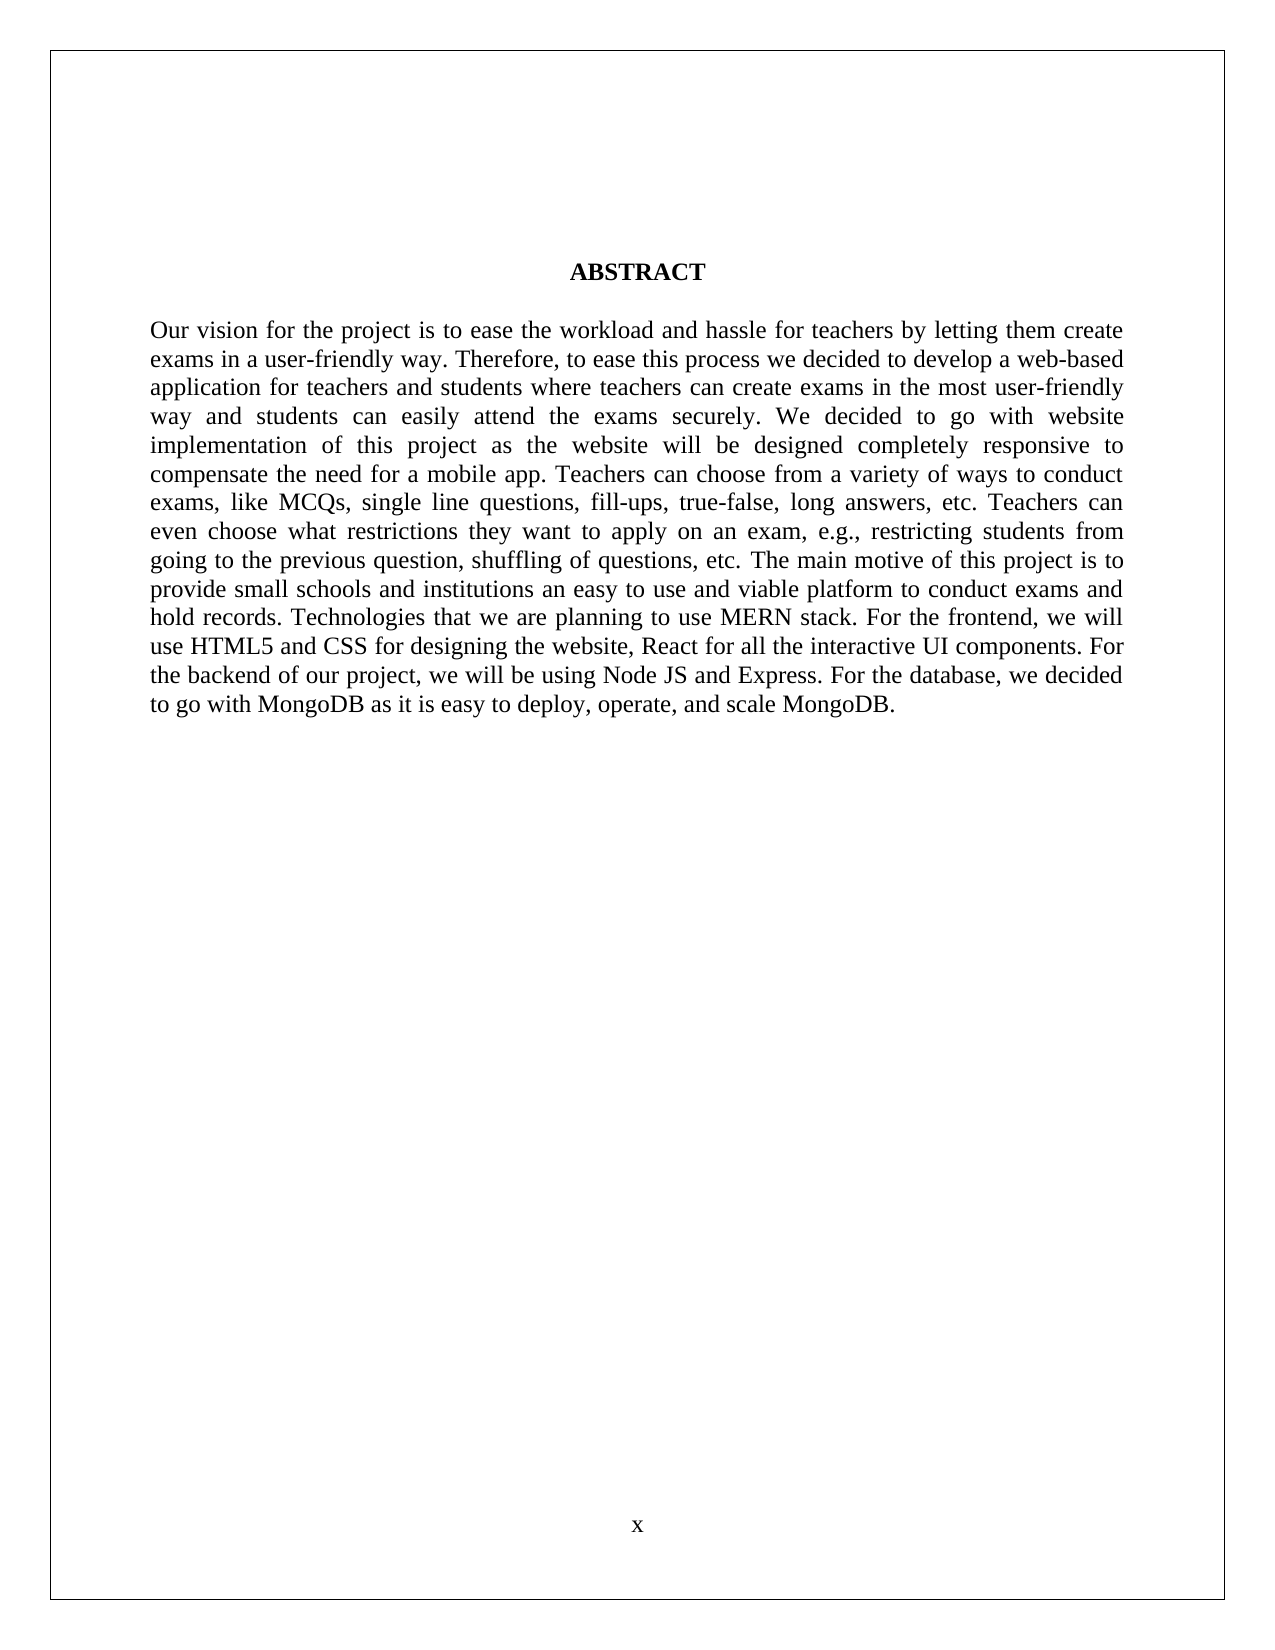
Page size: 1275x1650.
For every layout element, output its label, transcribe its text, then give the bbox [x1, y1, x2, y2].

subtitle ABSTRACT [150, 257, 1125, 286]
text Our vision for the project is to ease the workload and hassle for teachers by letting them create exams in a user-friendly way. Therefore, to ease this process we decided to develop a web-based application for teachers and students where teachers can create exams in the most user-friendly way and students can easily attend the exams securely. We decided to go with website implementation of this project as the website will be designed completely responsive to compensate the need for a mobile app. Teachers can choose from a variety of ways to conduct exams, like MCQs, single line questions, fill-ups, true-false, long answers, etc. Teachers can even choose what restrictions they want to apply on an exam, e.g., restricting students from going to the previous question, shuffling of questions, etc. The main motive of this project is to provide small schools and institutions an easy to use and viable platform to conduct exams and hold records. Technologies that we are planning to use MERN stack. For the frontend, we will use HTML5 and CSS for designing the website, React for all the interactive UI components. For the backend of our project, we will be using Node JS and Express. For the database, we decided to go with MongoDB as it is easy to deploy, operate, and scale MongoDB. [150, 315, 1125, 717]
